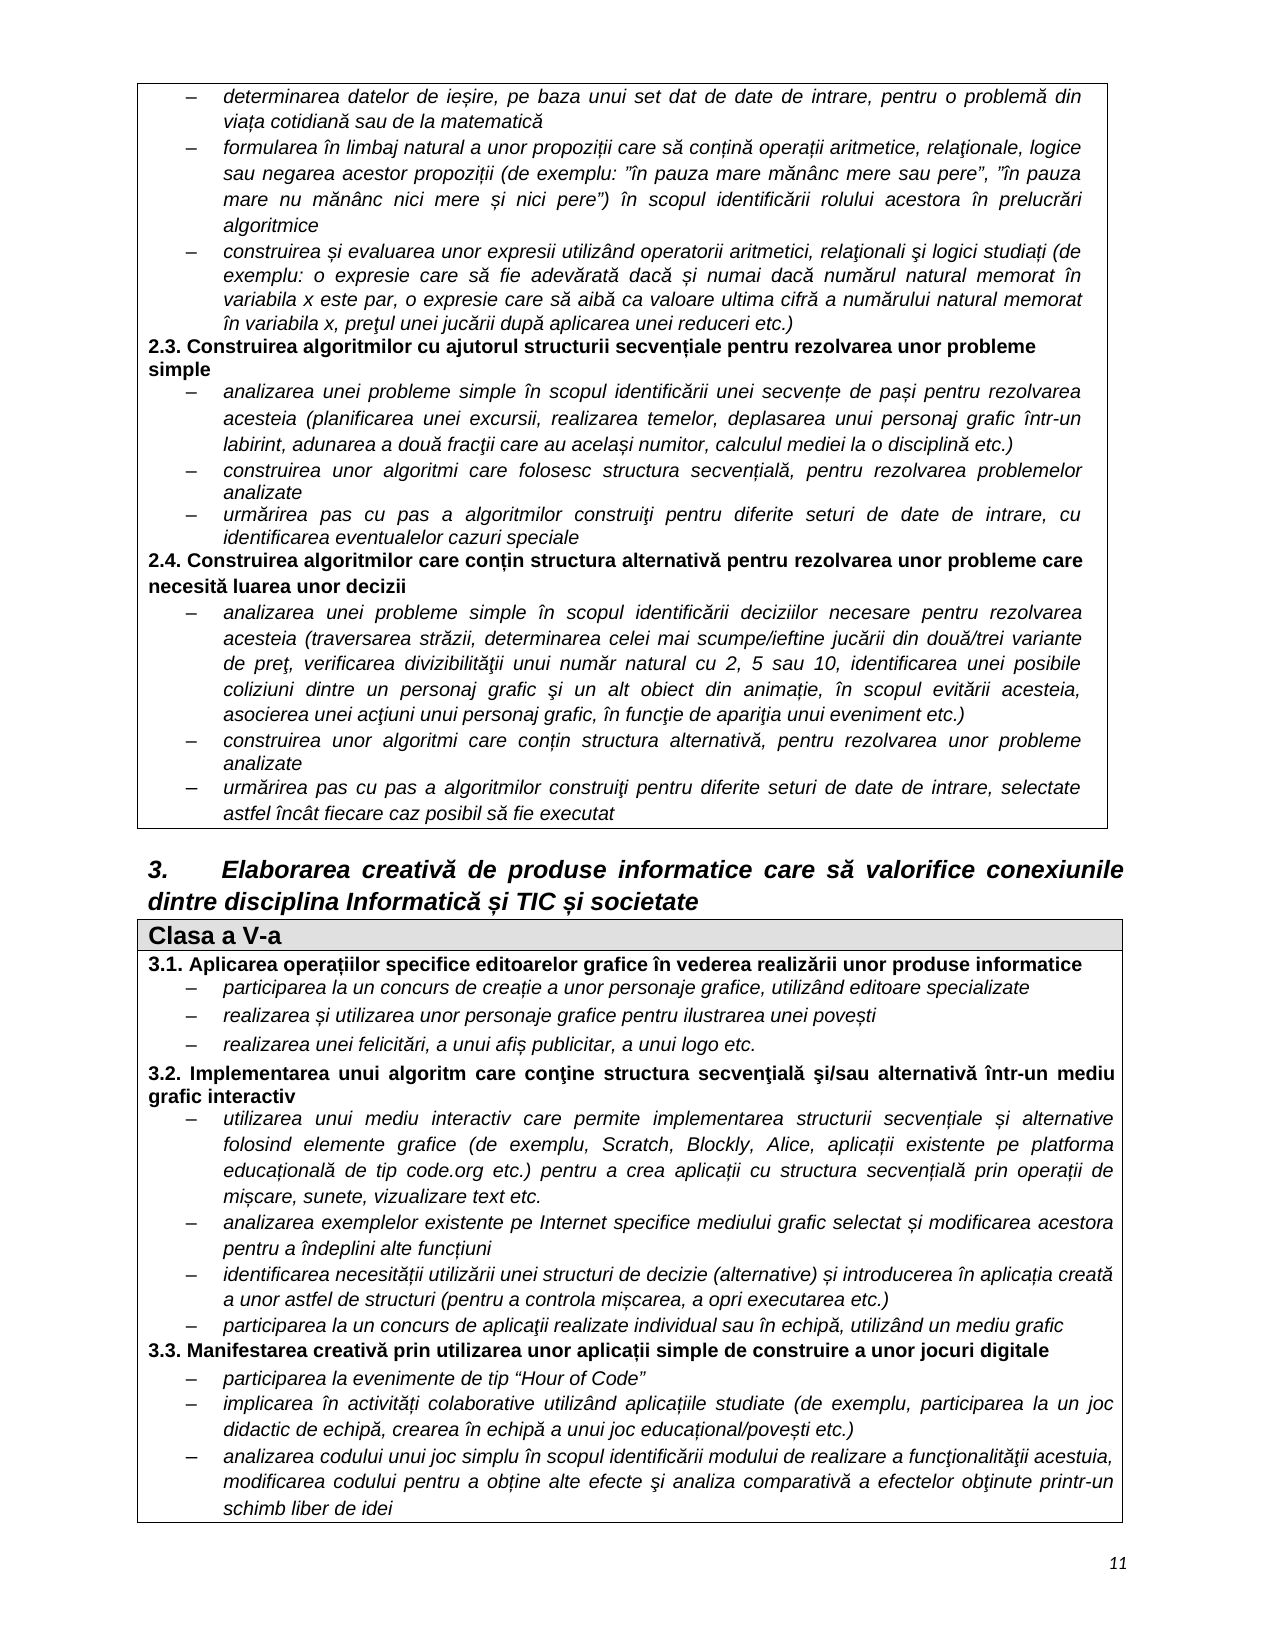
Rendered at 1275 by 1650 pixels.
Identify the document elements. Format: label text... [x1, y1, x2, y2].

table_header Clasa a V-a [138, 920, 1122, 950]
table_cell determinarea datelor de ieșire, pe baza unui set dat de date de intrare, pentru o problemă din viața cotidiană sau de la matematică formularea în limbaj natural a unor propoziții care să conțină operații aritmetice, relaţionale, logice sau negarea acestor propoziții (de exemplu: ”în pauza mare mănânc mere sau pere”, ”în pauza mare nu mănânc nici mere și nici pere”) în scopul identificării rolului acestora în prelucrări algoritmice construirea și evaluarea unor expresii utilizând operatorii aritmetici, relaţionali şi logici studiați (de exemplu: o expresie care să fie adevărată dacă și numai dacă numărul natural memorat în variabila x este par, o expresie care să aibă ca valoare ultima cifră a numărului natural memorat în variabila x, preţul unei jucării după aplicarea unei reduceri etc.) 2.3. Construirea algoritmilor cu ajutorul structurii secvențiale pentru rezolvarea unor probleme simple analizarea unei probleme simple în scopul identificării unei secvențe de pași pentru rezolvarea acesteia (planificarea unei excursii, realizarea temelor, deplasarea unui personaj grafic într-un labirint, adunarea a două fracţii care au același numitor, calculul mediei la o disciplină etc.) construirea unor algoritmi care folosesc structura secvențială, pentru rezolvarea problemelor analizate urmărirea pas cu pas a algoritmilor construiţi pentru diferite seturi de date de intrare, cu identificarea eventualelor cazuri speciale 2.4. Construirea algoritmilor care conțin structura alternativă pentru rezolvarea unor probleme care necesită luarea unor decizii analizarea unei probleme simple în scopul identificării deciziilor necesare pentru rezolvarea acesteia (traversarea străzii, determinarea celei mai scumpe/ieftine jucării din două/trei variante de preţ, verificarea divizibilităţii unui număr natural cu 2, 5 sau 10, identificarea unei posibile coliziuni dintre un personaj grafic şi un alt obiect din animație, în scopul evitării acesteia, asocierea unei acţiuni unui personaj grafic, în funcţie de apariţia unui eveniment etc.) construirea unor algoritmi care conțin structura alternativă, pentru rezolvarea unor probleme analizate urmărirea pas cu pas a algoritmilor construiţi pentru diferite seturi de date de intrare, selectate astfel încât fiecare caz posibil să fie executat [138, 84, 1107, 828]
table_cell 3.1. Aplicarea operațiilor specifice editoarelor grafice în vederea realizării unor produse informatice participarea la un concurs de creație a unor personaje grafice, utilizând editoare specializate realizarea și utilizarea unor personaje grafice pentru ilustrarea unei povești realizarea unei felicitări, a unui afiș publicitar, a unui logo etc. 3.2. Implementarea unui algoritm care conţine structura secvenţială şi/sau alternativă într-un mediu grafic interactiv utilizarea unui mediu interactiv care permite implementarea structurii secvențiale și alternative folosind elemente grafice (de exemplu, Scratch, Blockly, Alice, aplicații existente pe platforma educațională de tip code.org etc.) pentru a crea aplicații cu structura secvențială prin operații de mișcare, sunete, vizualizare text etc. analizarea exemplelor existente pe Internet specifice mediului grafic selectat și modificarea acestora pentru a îndeplini alte funcțiuni identificarea necesității utilizării unei structuri de decizie (alternative) și introducerea în aplicația creată a unor astfel de structuri (pentru a controla mișcarea, a opri executarea etc.) participarea la un concurs de aplicaţii realizate individual sau în echipă, utilizând un mediu grafic 3.3. Manifestarea creativă prin utilizarea unor aplicații simple de construire a unor jocuri digitale participarea la evenimente de tip “Hour of Code” implicarea în activități colaborative utilizând aplicațiile studiate (de exemplu, participarea la un joc didactic de echipă, crearea în echipă a unui joc educațional/povești etc.) analizarea codului unui joc simplu în scopul identificării modului de realizare a funcţionalităţii acestuia, modificarea codului pentru a obține alte efecte şi analiza comparativă a efectelor obţinute printr-un schimb liber de idei [138, 951, 1122, 1522]
list Elaborarea creativă de produse informatice care să valorifice conexiunile dintre disciplina Informatică și TIC și societate [148, 856, 1127, 916]
